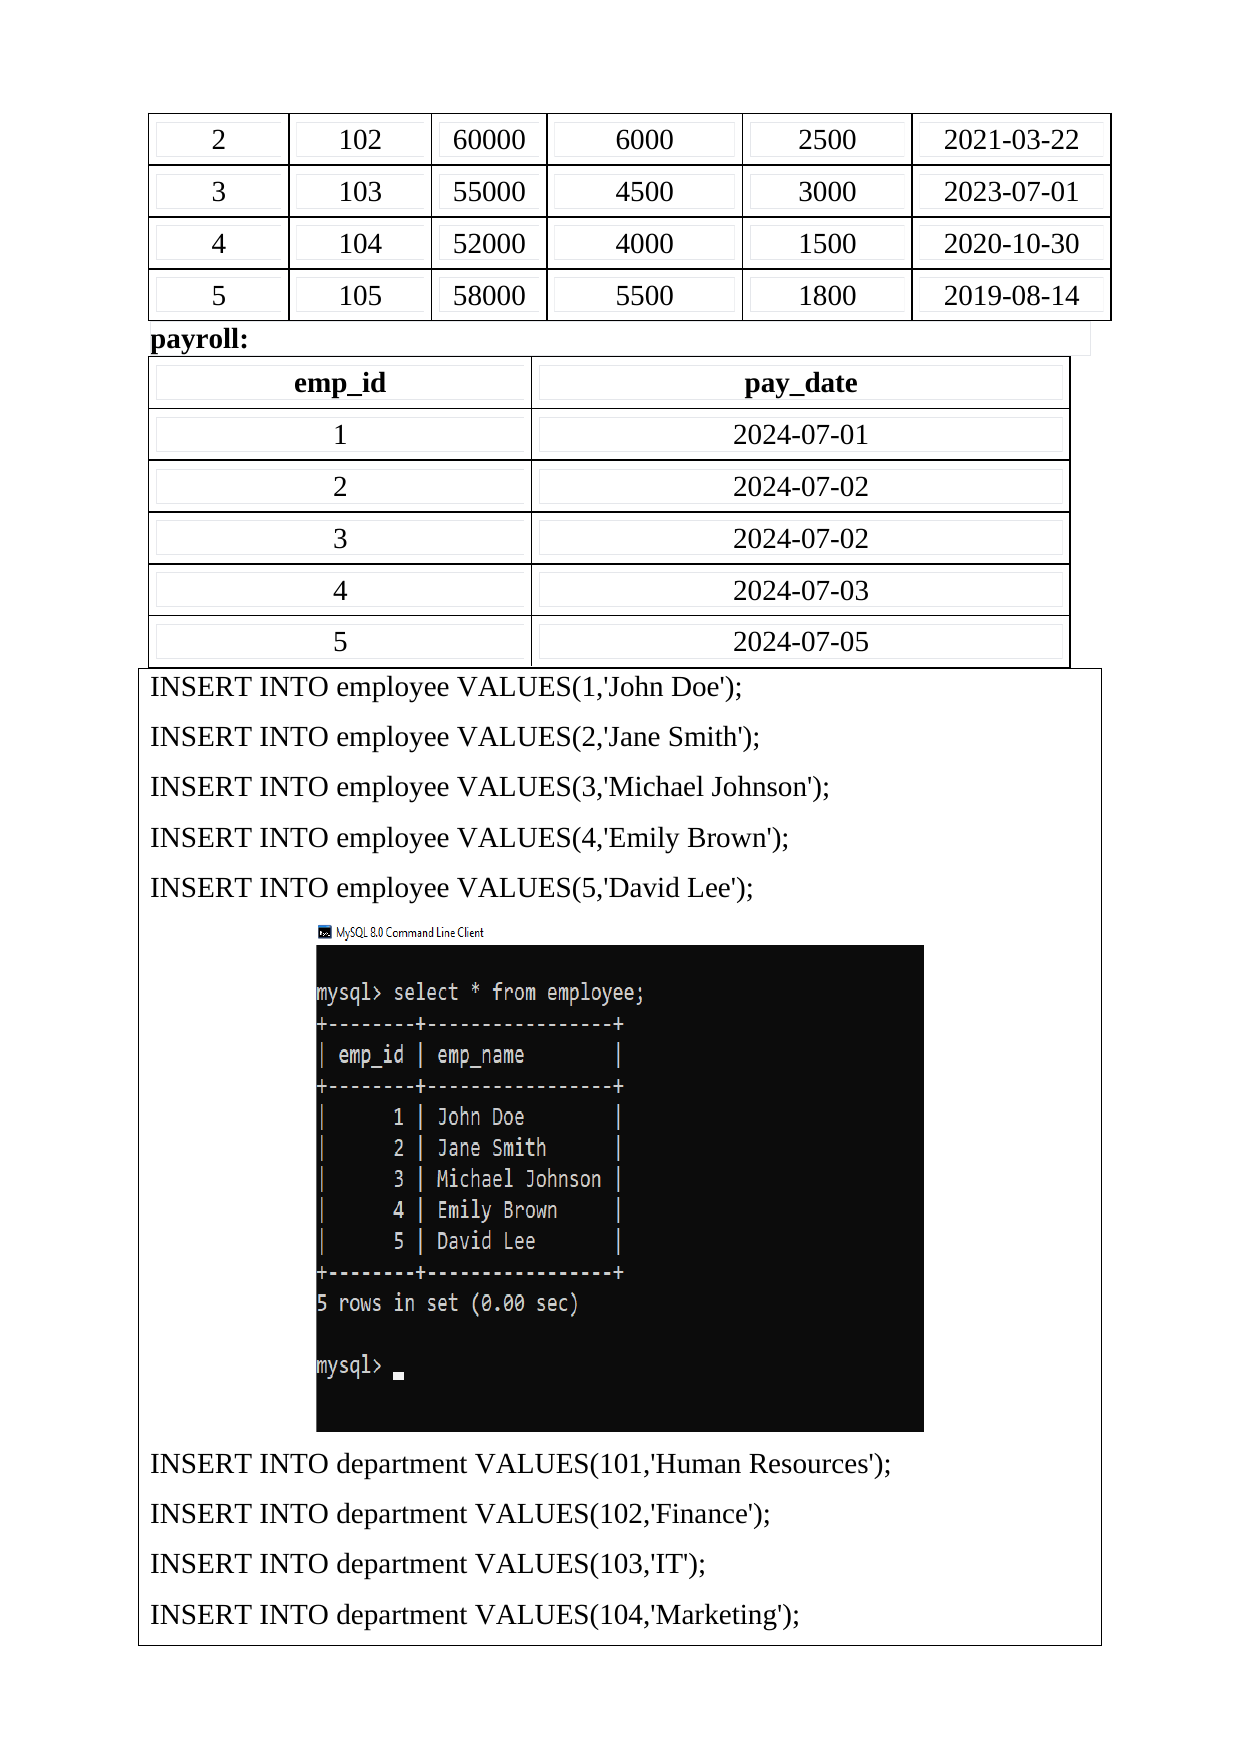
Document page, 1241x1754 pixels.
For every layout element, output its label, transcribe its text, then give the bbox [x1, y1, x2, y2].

text payroll: [151, 322, 1090, 355]
table_cell 2500 [743, 114, 911, 164]
table_cell 102 [290, 114, 431, 164]
picture [316, 920, 924, 1432]
table_cell 2 [149, 461, 531, 511]
table_cell 5500 [548, 270, 742, 319]
table_cell 4 [149, 565, 531, 614]
table_cell 5 [149, 616, 531, 666]
table_cell 4000 [548, 218, 742, 268]
table_cell 4 [149, 218, 288, 268]
table_cell 2020-10-30 [913, 218, 1110, 268]
table_cell 2023-07-01 [913, 166, 1110, 216]
table_cell 2024-07-03 [532, 565, 1069, 614]
table_cell 103 [290, 166, 431, 216]
table_cell 104 [290, 218, 431, 268]
table_cell 60000 [432, 114, 546, 164]
table_cell 58000 [432, 270, 546, 319]
table_cell 2021-03-22 [913, 114, 1110, 164]
table_header pay_date [532, 357, 1069, 407]
table_cell 1800 [743, 270, 911, 319]
table_cell 55000 [432, 166, 546, 216]
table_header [139, 669, 1101, 1644]
table_cell 1500 [743, 218, 911, 268]
table_cell 4500 [548, 166, 742, 216]
table_cell 3 [149, 166, 288, 216]
table_cell 2019-08-14 [913, 270, 1110, 319]
table_cell 2024-07-02 [532, 461, 1069, 511]
table_cell 2024-07-02 [532, 513, 1069, 563]
table_cell 3 [149, 513, 531, 563]
table_cell 2024-07-05 [532, 616, 1069, 666]
table_cell 5 [149, 270, 288, 319]
table_header emp_id [149, 357, 531, 407]
table_cell 105 [290, 270, 431, 319]
table_cell 6000 [548, 114, 742, 164]
table_cell 1 [149, 409, 531, 459]
table_cell 3000 [743, 166, 911, 216]
table_cell 2024-07-01 [532, 409, 1069, 459]
table_cell 52000 [432, 218, 546, 268]
table_cell 2 [149, 114, 288, 164]
